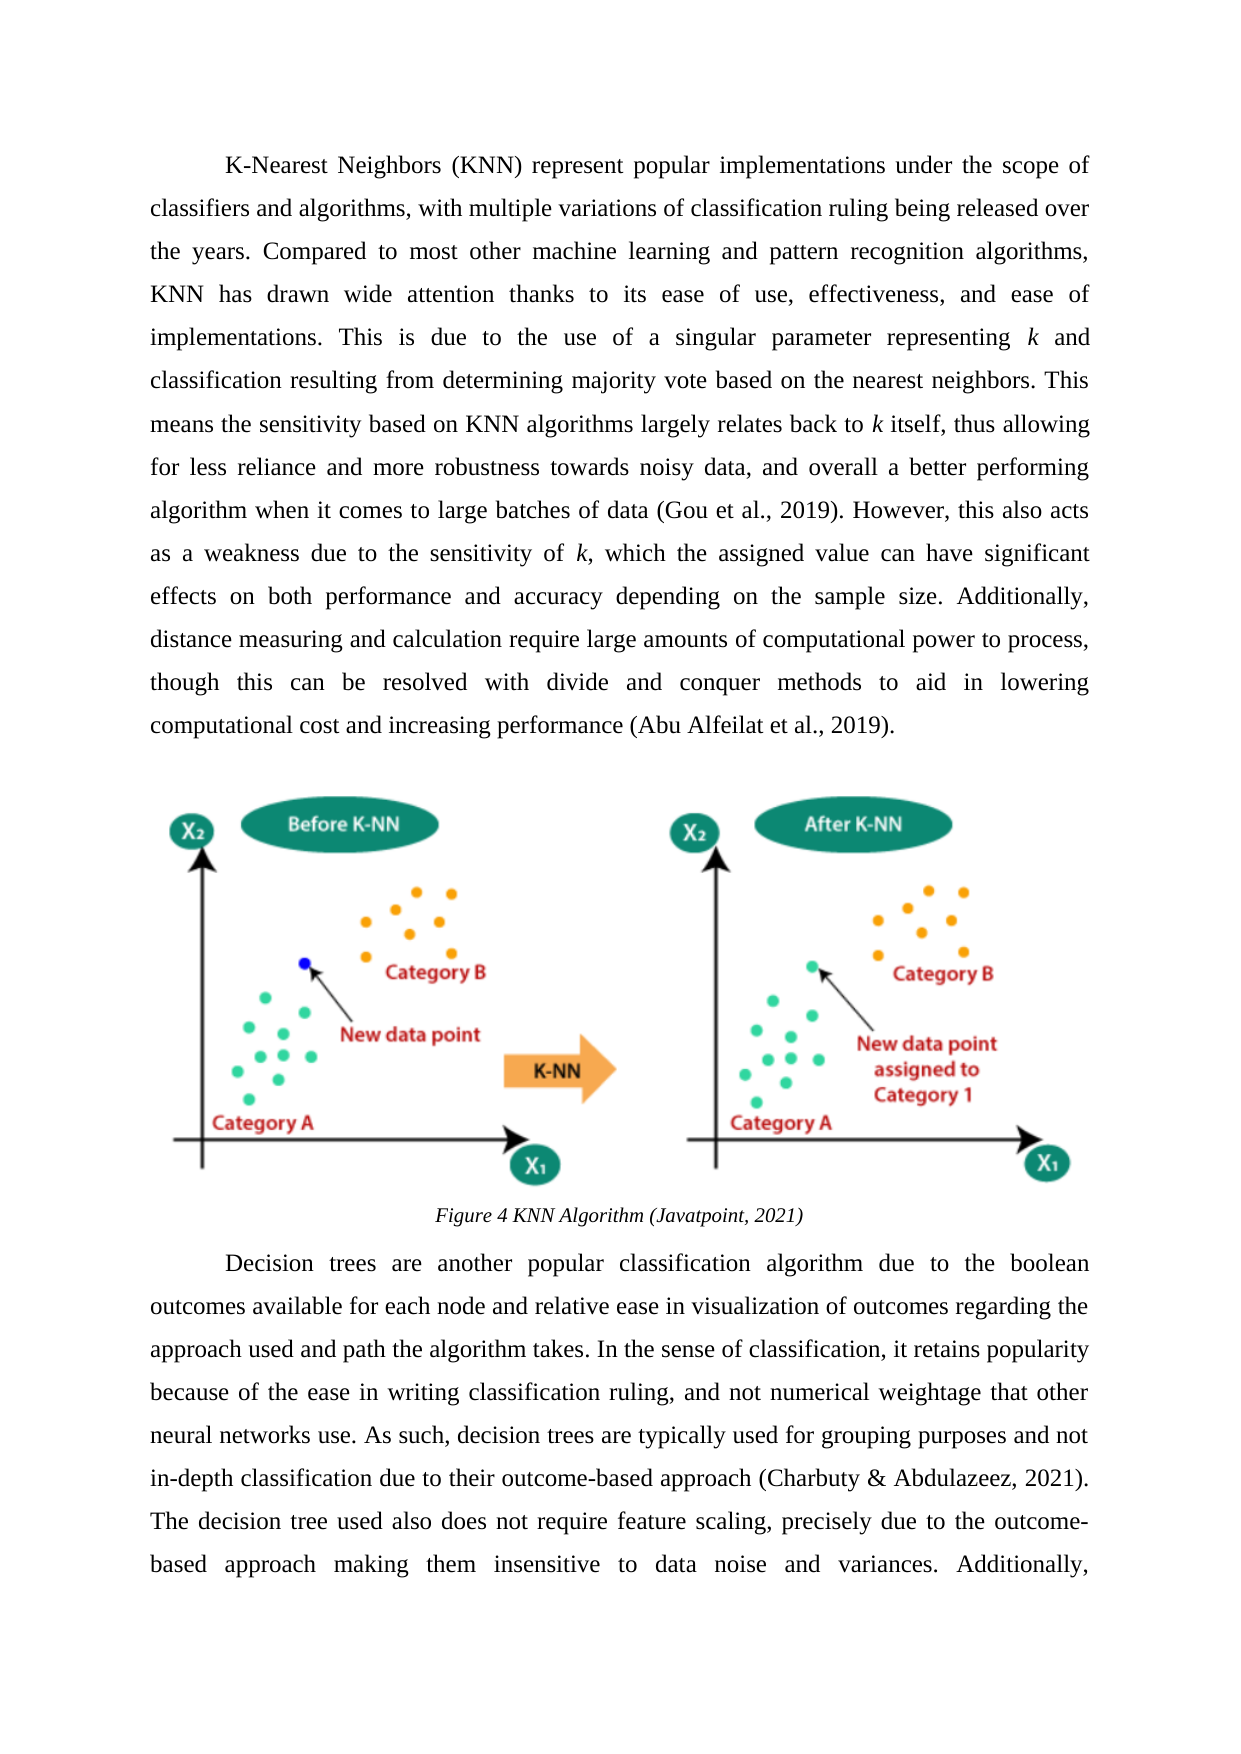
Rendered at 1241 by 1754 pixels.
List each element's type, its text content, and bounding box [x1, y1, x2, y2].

picture [150, 778, 1091, 1203]
text Figure 4 KNN Algorithm (Javatpoint, 2021) [150, 1203, 1090, 1227]
text K-Nearest Neighbors (KNN) represent popular implementations under the scope of classifiers and algorithms, with multiple variations of classification ruling being released over the years. Compared to most other machine learning and pattern recognition algorithms, KNN has drawn wide attention thanks to its ease of use, effectiveness, and ease of implementations. This is due to the use of a singular parameter representing k and classification resulting from determining majority vote based on the nearest neighbors. This means the sensitivity based on KNN algorithms largely relates back to k itself, thus allowing for less reliance and more robustness towards noisy data, and overall a better performing algorithm when it comes to large batches of data (Gou et al., 2019). However, this also acts as a weakness due to the sensitivity of k, which the assigned value can have significant effects on both performance and accuracy depending on the sample size. Additionally, distance measuring and calculation require large amounts of computational power to process, though this can be resolved with divide and conquer methods to aid in lowering computational cost and increasing performance (Abu Alfeilat et al., 2019). [150, 150, 1090, 739]
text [150, 1248, 1090, 1578]
